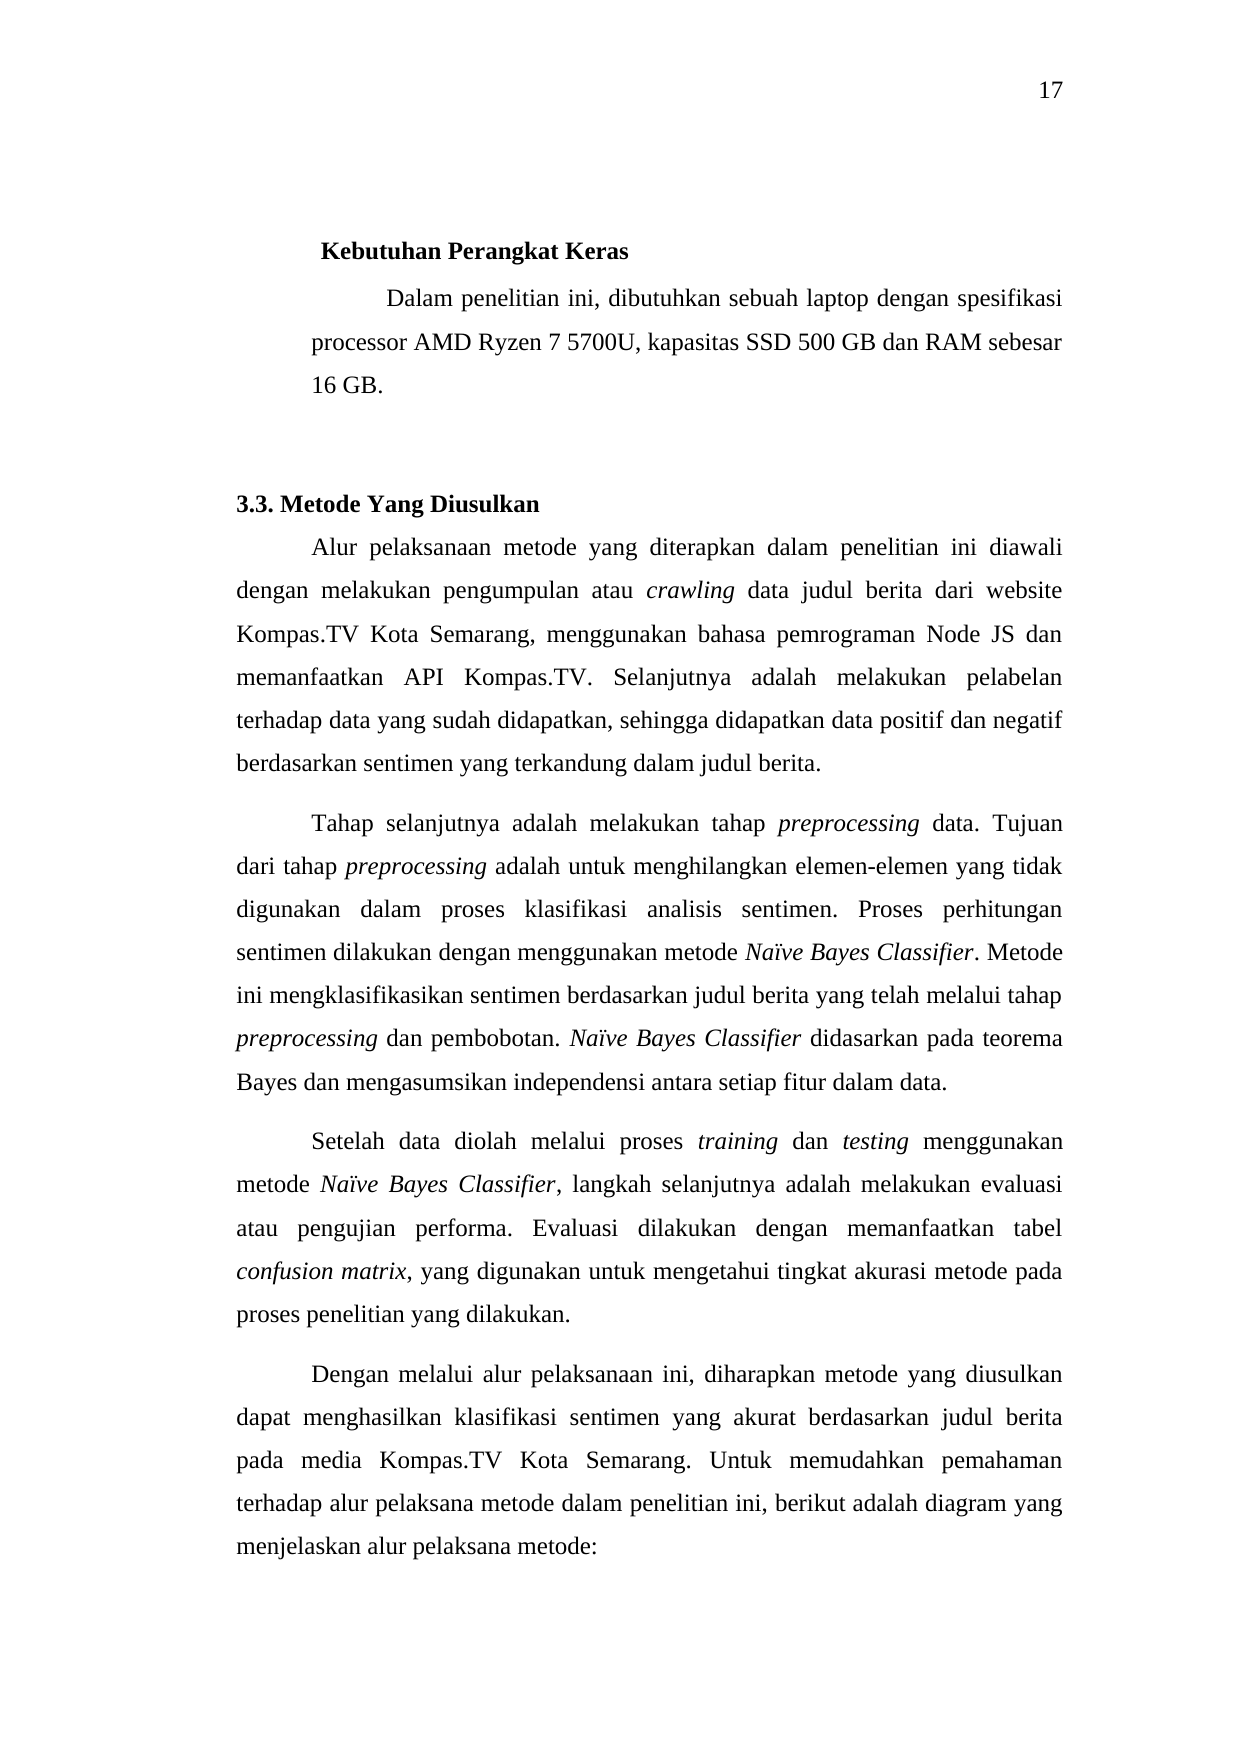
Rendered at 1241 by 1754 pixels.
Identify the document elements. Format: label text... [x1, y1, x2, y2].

text Tahap selanjutnya adalah melakukan tahap preprocessing data. Tujuan dari tahap preprocessing adalah untuk menghilangkan elemen-elemen yang tidak digunakan dalam proses klasifikasi analisis sentimen. Proses perhitungan sentimen dilakukan dengan menggunakan metode Naïve Bayes Classifier. Metode ini mengklasifikasikan sentimen berdasarkan judul berita yang telah melalui tahap preprocessing dan pembobotan. Naïve Bayes Classifier didasarkan pada teorema Bayes dan mengasumsikan independensi antara setiap fitur dalam data. [236, 808, 1063, 1095]
subtitle 3.3. Metode Yang Diusulkan [236, 489, 1063, 518]
text Setelah data diolah melalui proses training dan testing menggunakan metode Naïve Bayes Classifier, langkah selanjutnya adalah melakukan evaluasi atau pengujian performa. Evaluasi dilakukan dengan memanfaatkan tabel confusion matrix, yang digunakan untuk mengetahui tingkat akurasi metode pada proses penelitian yang dilakukan. [236, 1126, 1063, 1328]
text Kebutuhan Perangkat Keras [321, 236, 1063, 265]
text Alur pelaksanaan metode yang diterapkan dalam penelitian ini diawali dengan melakukan pengumpulan atau crawling data judul berita dari website Kompas.TV Kota Semarang, menggunakan bahasa pemrograman Node JS dan memanfaatkan API Kompas.TV. Selanjutnya adalah melakukan pelabelan terhadap data yang sudah didapatkan, sehingga didapatkan data positif dan negatif berdasarkan sentimen yang terkandung dalam judul berita. [236, 532, 1063, 777]
text Dalam penelitian ini, dibutuhkan sebuah laptop dengan spesifikasi processor AMD Ryzen 7 5700U, kapasitas SSD 500 GB dan RAM sebesar 16 GB. [311, 283, 1063, 398]
text Dengan melalui alur pelaksanaan ini, diharapkan metode yang diusulkan dapat menghasilkan klasifikasi sentimen yang akurat berdasarkan judul berita pada media Kompas.TV Kota Semarang. Untuk memudahkan pemahaman terhadap alur pelaksana metode dalam penelitian ini, berikut adalah diagram yang menjelaskan alur pelaksana metode: [236, 1359, 1063, 1560]
